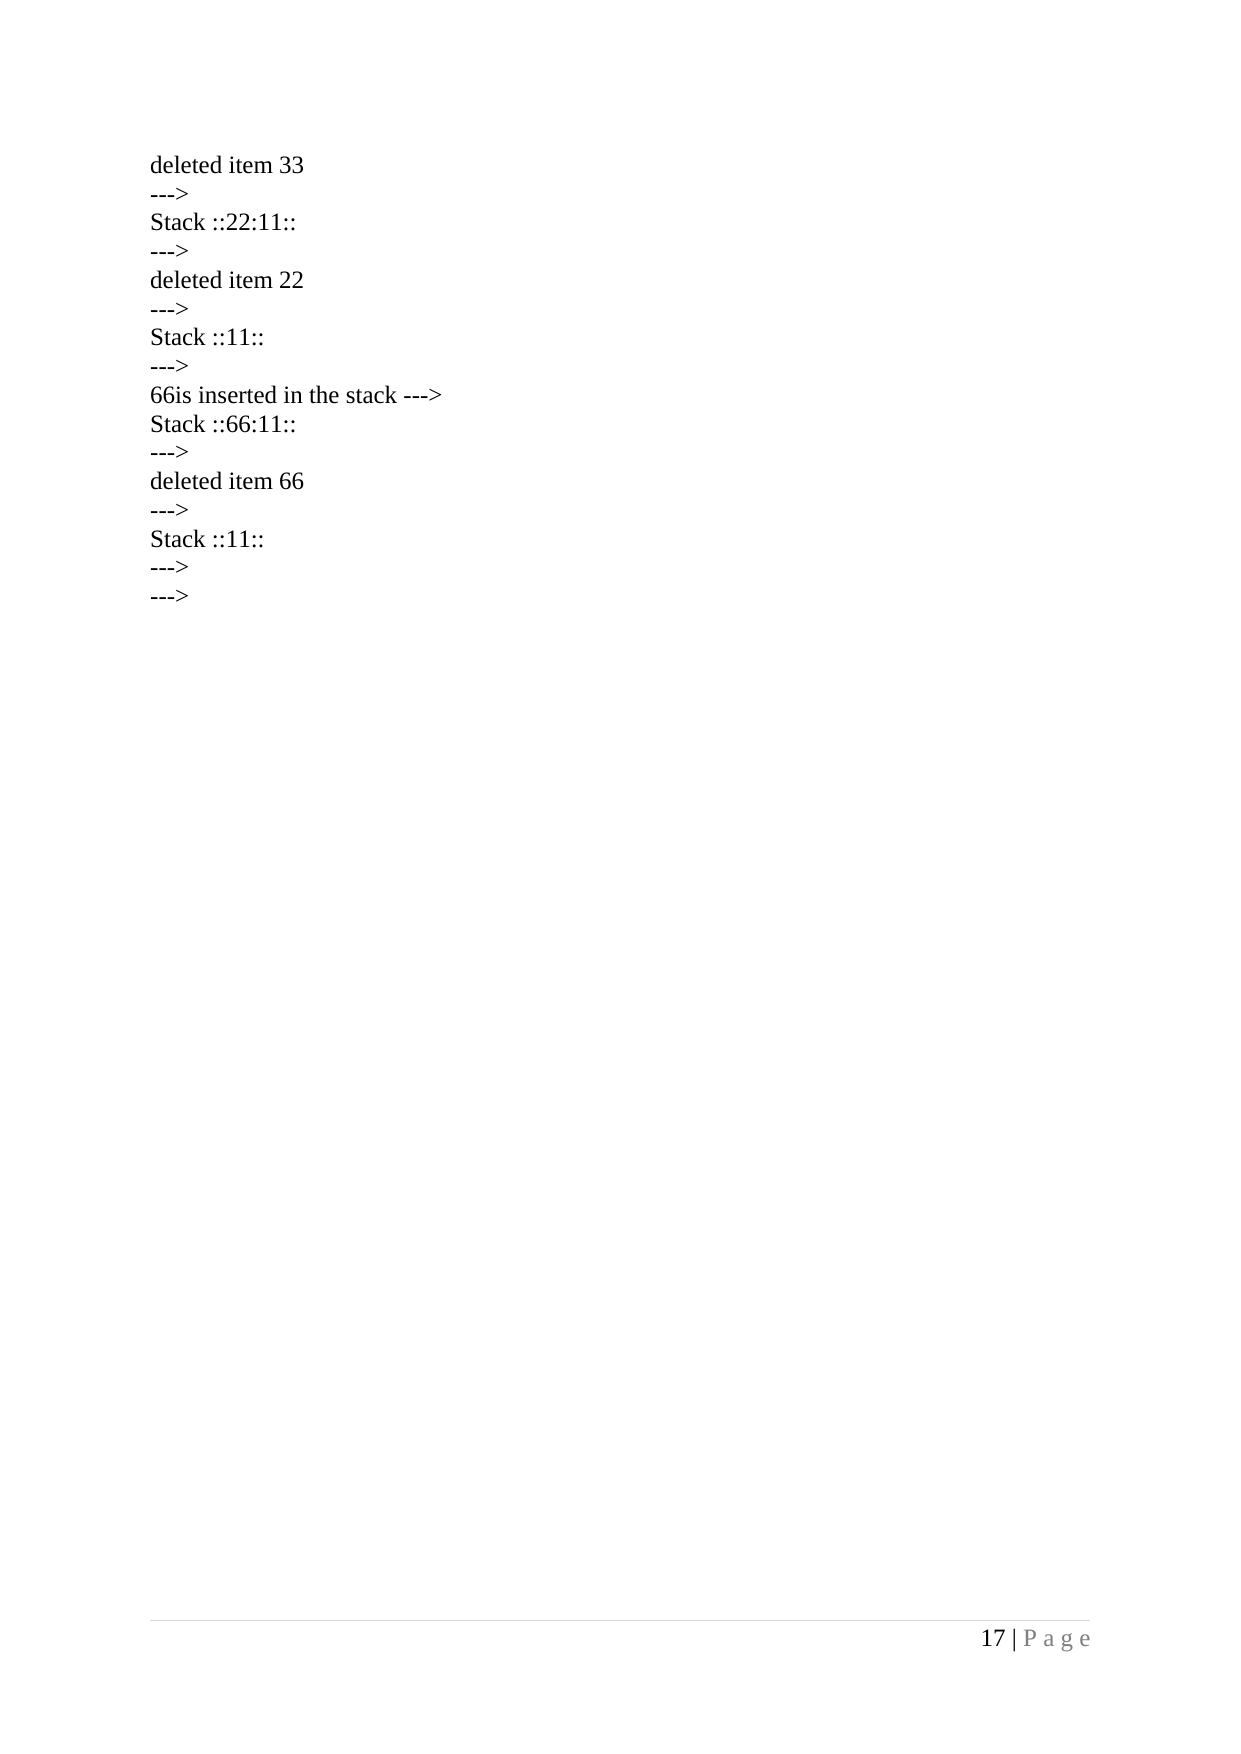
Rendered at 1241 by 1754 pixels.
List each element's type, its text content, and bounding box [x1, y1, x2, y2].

text ---> [150, 351, 1090, 380]
text ---> [150, 437, 1090, 466]
text ---> [150, 552, 1090, 581]
text 66is inserted in the stack ---> [150, 380, 1090, 409]
text ---> [150, 179, 1090, 207]
text ---> [150, 236, 1090, 265]
text deleted item 66 [150, 466, 1090, 495]
text ---> [150, 581, 1090, 610]
text deleted item 22 [150, 265, 1090, 294]
text ---> [150, 294, 1090, 322]
text Stack ::22:11:: [150, 207, 1090, 236]
text Stack ::66:11:: [150, 409, 1090, 437]
text Stack ::11:: [150, 322, 1090, 351]
text Stack ::11:: [150, 524, 1090, 552]
text deleted item 33 [150, 150, 1090, 179]
text ---> [150, 495, 1090, 524]
